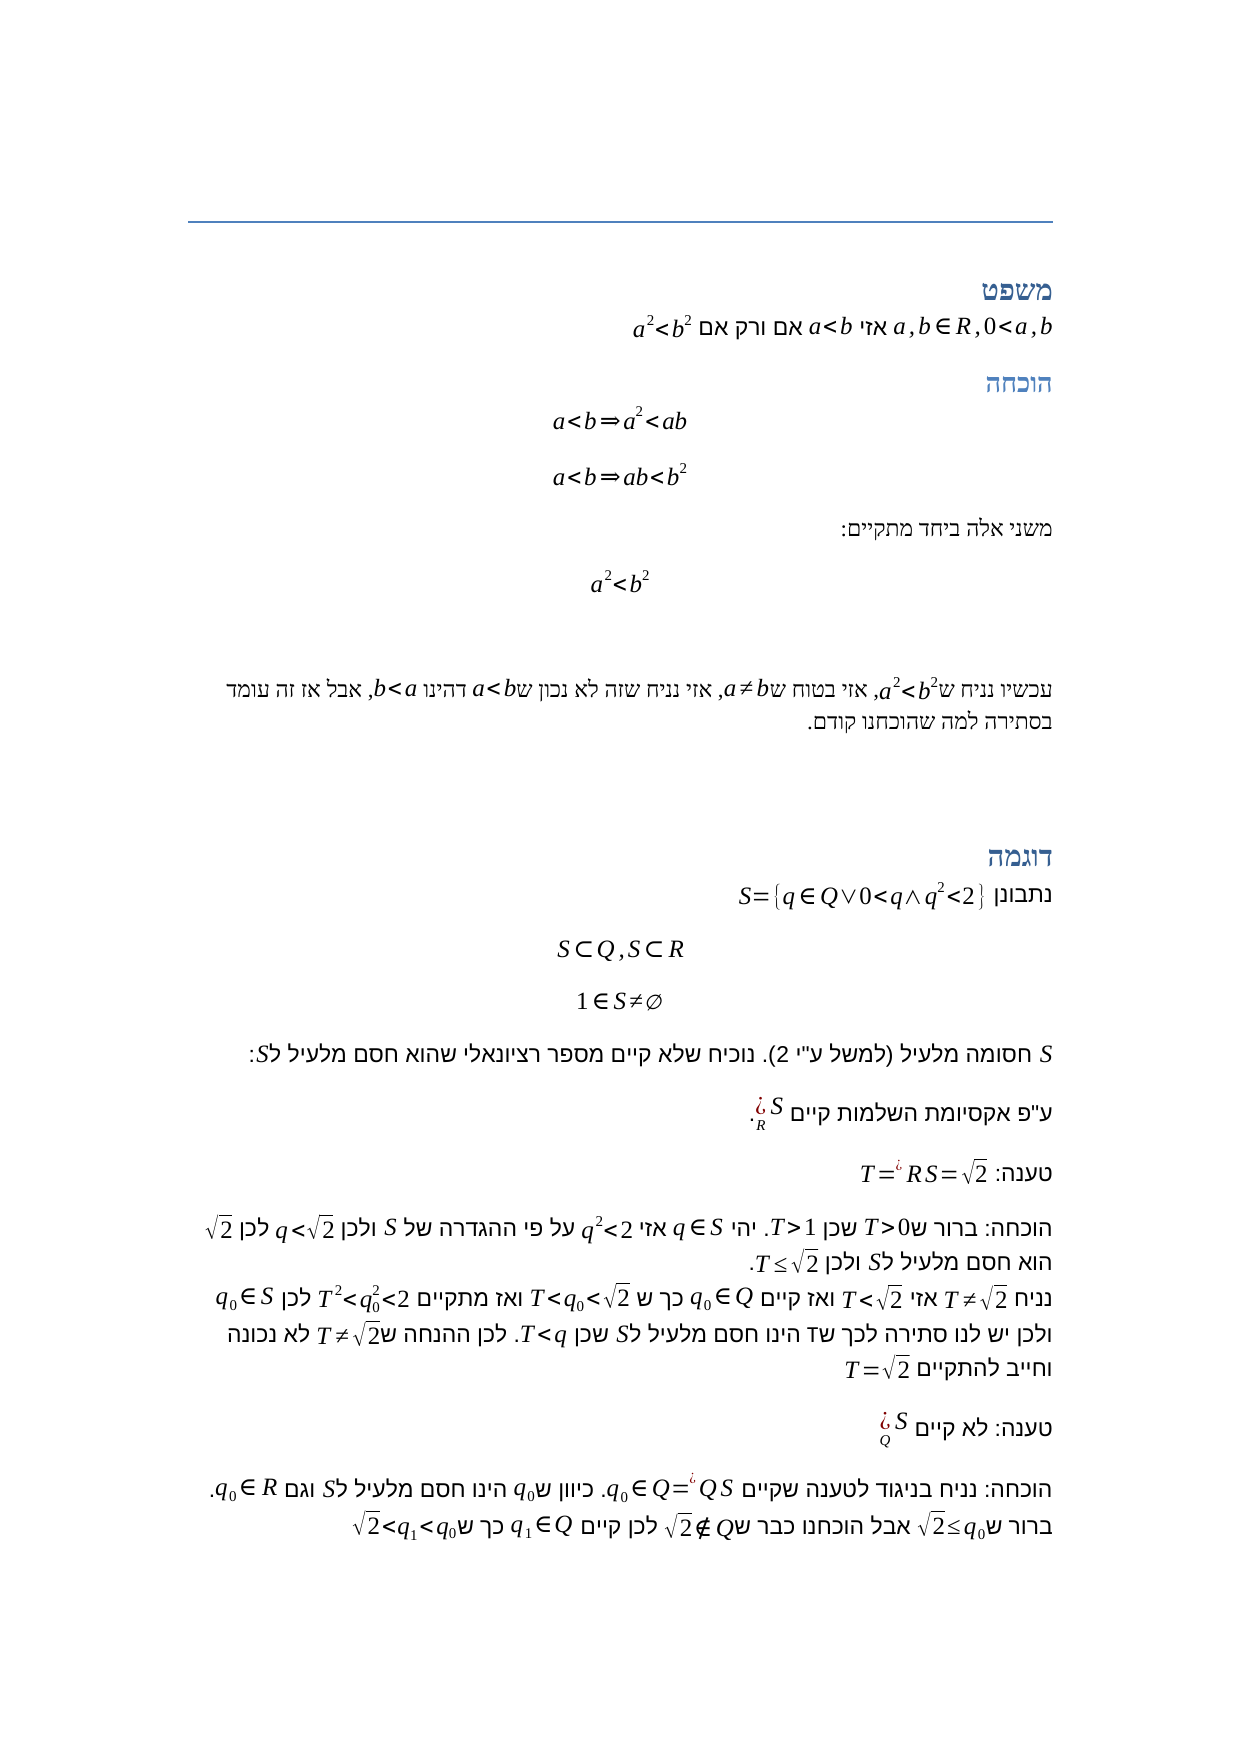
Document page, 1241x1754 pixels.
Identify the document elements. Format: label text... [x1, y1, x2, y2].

subtitle משפט [187, 273, 1053, 306]
text טענה: לא קיים [187, 1408, 1053, 1448]
text טענה: [187, 1158, 1053, 1188]
text משני אלה ביחד מתקיים: [187, 515, 1053, 541]
text נתבונן [187, 878, 1053, 911]
text עכשיו נניח ש, אזי בטוח ש, אזי נניח שזה לא נכון ש דהינו , אבל אז זה עומד בסתירה למה שהוכחנו קודם. [187, 673, 1053, 735]
text ע"פ אקסיומת השלמות קיים . [187, 1093, 1053, 1133]
text הוכחה: ברור ש שכן . יהי אזי על פי ההגדרה של ולכן לכן הוא חסם מלעיל ל ולכן . נניח אזי ואז קיים כך ש ואז מתקיים לכן ולכן יש לנו סתירה לכך שT הינו חסם מלעיל ל שכן . לכן ההנחה ש לא נכונה וחייב להתקיים [187, 1212, 1053, 1383]
subtitle דוגמה [187, 839, 1053, 873]
text הוכחה: נניח בניגוד לטענה שקיים . כיוון ש הינו חסם מלעיל ל וגם . ברור ש אבל הוכחנו כבר ש לכן קיים כך ש [187, 1473, 1053, 1543]
text חסומה מלעיל (למשל ע"י 2). נוכיח שלא קיים מספר רציונאלי שהוא חסם מלעיל ל: [187, 1041, 1053, 1068]
subtitle הוכחה [187, 367, 1053, 398]
text אזי אם ורק אם [187, 311, 1053, 342]
